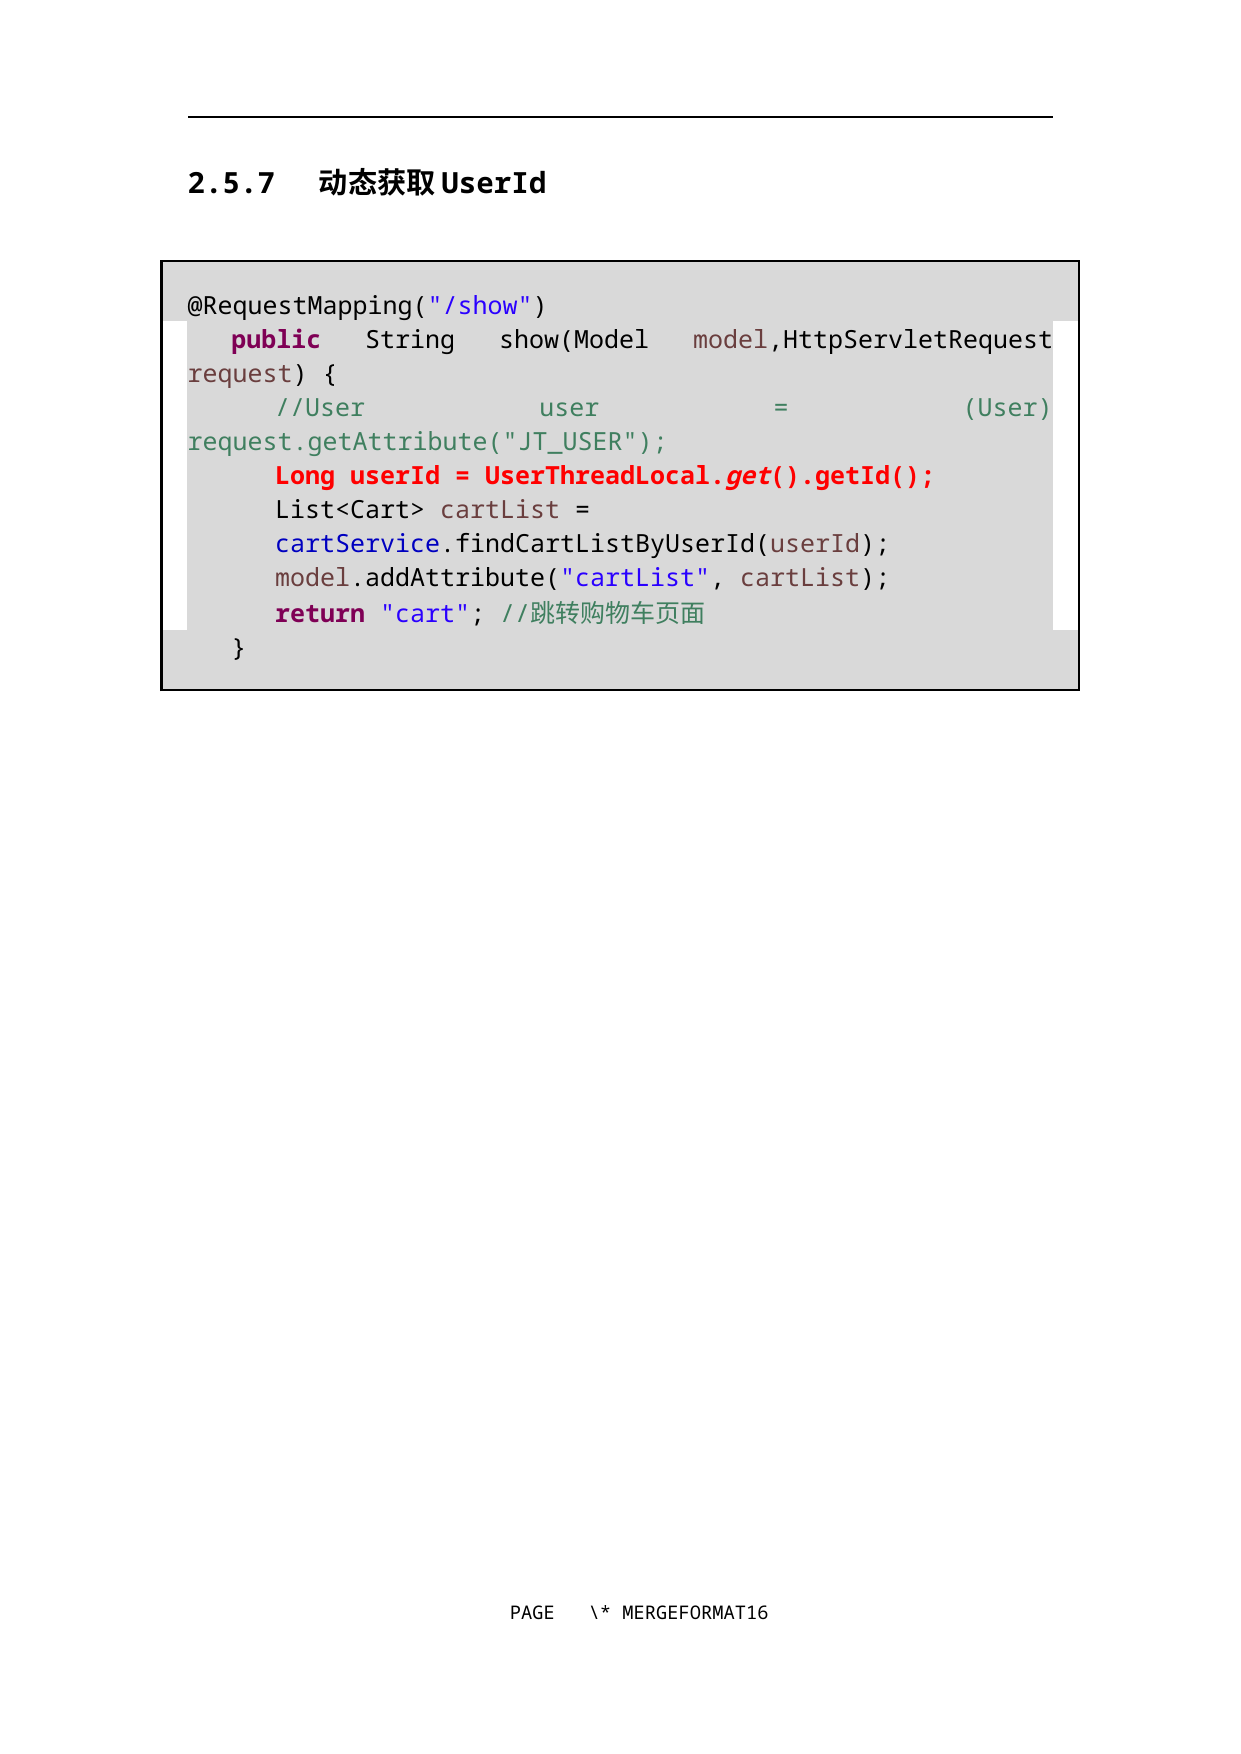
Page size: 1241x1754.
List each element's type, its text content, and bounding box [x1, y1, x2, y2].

subtitle 动态获取UserId [187, 160, 1053, 202]
text List<Cart> cartList = [187, 492, 1053, 526]
text cartService.findCartListByUserId(userId); [187, 526, 1053, 560]
text @RequestMapping("/show") [163, 262, 1078, 321]
text //User user = (User) request.getAttribute("JT_USER"); [187, 389, 1053, 458]
text Long userId = UserThreadLocal.get().getId(); [187, 458, 1053, 492]
text public String show(Model model,HttpServletRequest request) { [187, 321, 1053, 389]
text model.addAttribute("cartList", cartList); [187, 560, 1053, 594]
text } [163, 603, 1078, 689]
